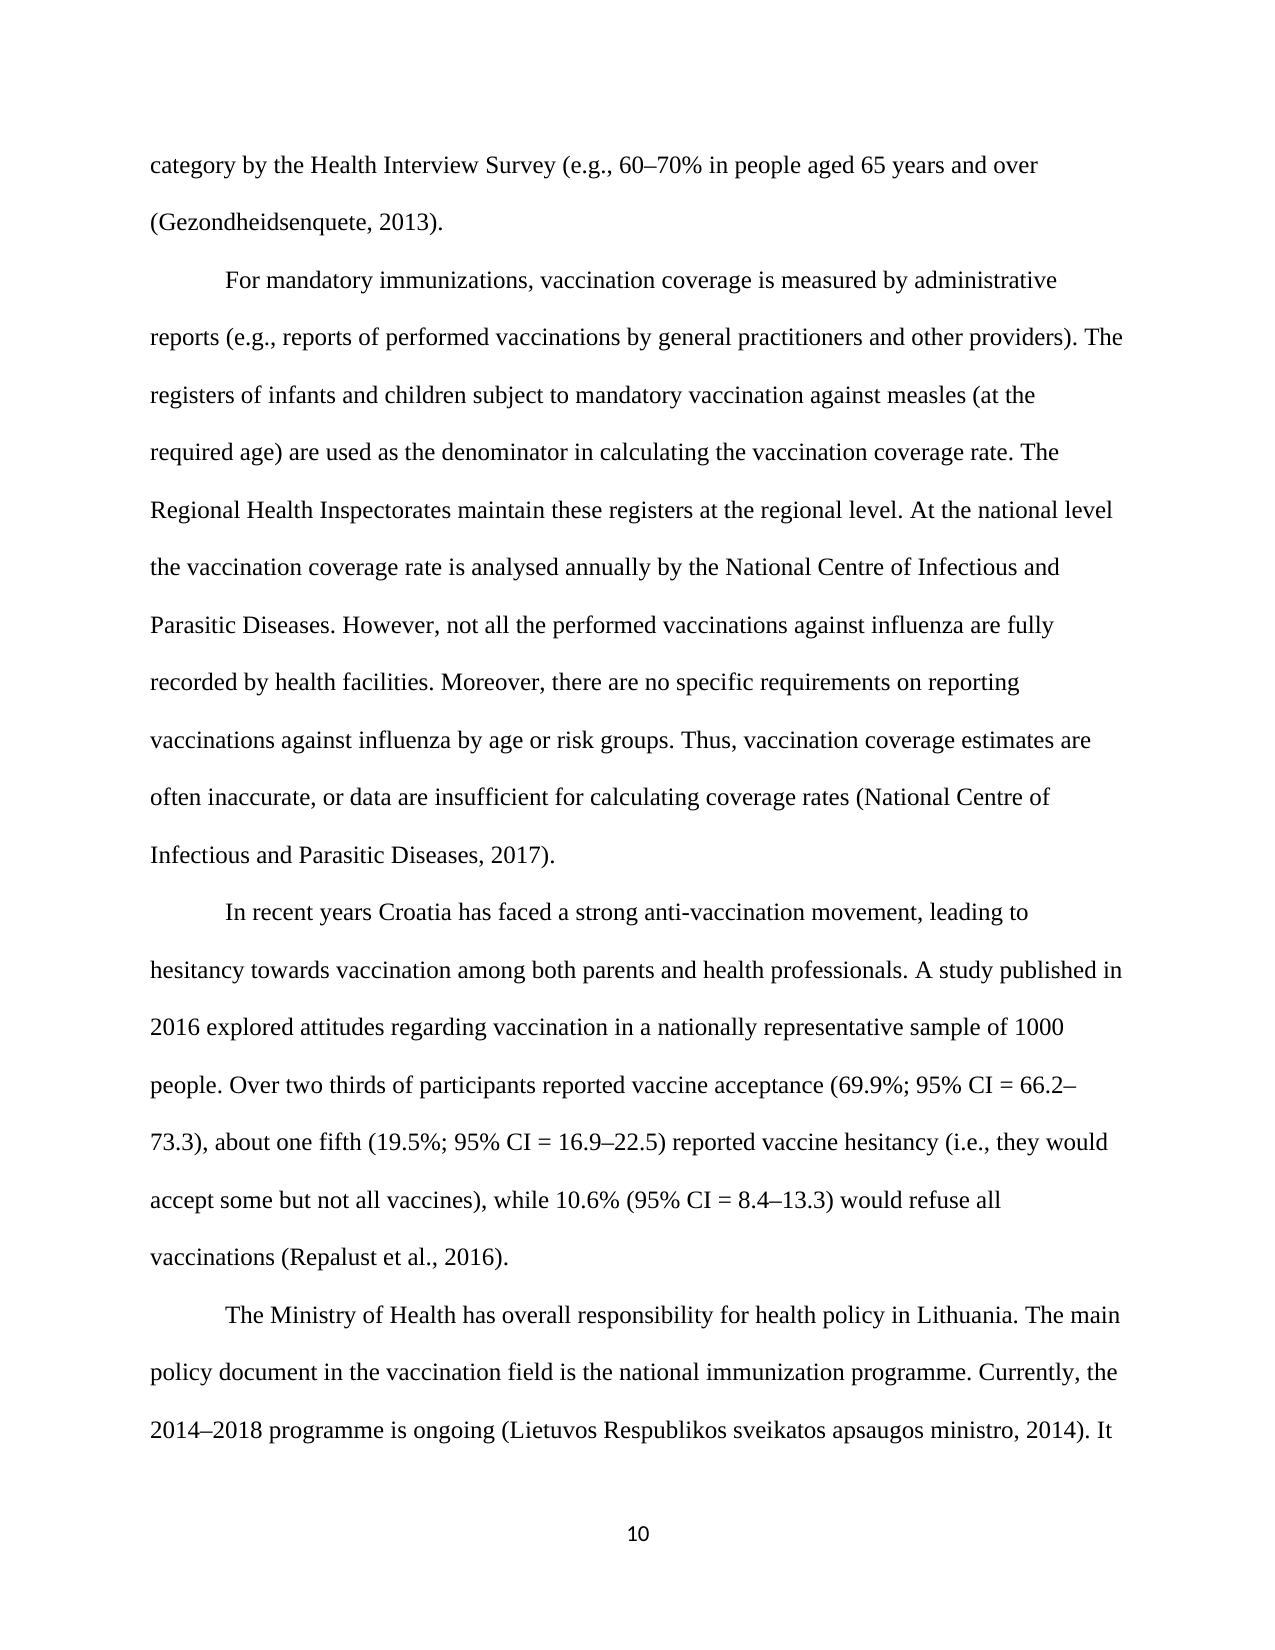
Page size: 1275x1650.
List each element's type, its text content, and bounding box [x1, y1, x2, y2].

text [150, 150, 1125, 236]
text For mandatory immunizations, vaccination coverage is measured by administrative reports (e.g., reports of performed vaccinations by general practitioners and other providers). The registers of infants and children subject to mandatory vaccination against measles (at the required age) are used as the denominator in calculating the vaccination coverage rate. The Regional Health Inspectorates maintain these registers at the regional level. At the national level the vaccination coverage rate is analysed annually by the National Centre of Infectious and Parasitic Diseases. However, not all the performed vaccinations against influenza are fully recorded by health facilities. Moreover, there are no specific requirements on reporting vaccinations against influenza by age or risk groups. Thus, vaccination coverage estimates are often inaccurate, or data are insufficient for calculating coverage rates (National Centre of Infectious and Parasitic Diseases, 2017). [150, 265, 1125, 869]
text In recent years Croatia has faced a strong anti-vaccination movement, leading to hesitancy towards vaccination among both parents and health professionals. A study published in 2016 explored attitudes regarding vaccination in a nationally representative sample of 1000 people. Over two thirds of participants reported vaccine acceptance (69.9%; 95% CI = 66.2–73.3), about one fifth (19.5%; 95% CI = 16.9–22.5) reported vaccine hesitancy (i.e., they would accept some but not all vaccines), while 10.6% (95% CI = 8.4–13.3) would refuse all vaccinations (Repalust et al., 2016). [150, 897, 1125, 1271]
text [150, 1300, 1125, 1444]
